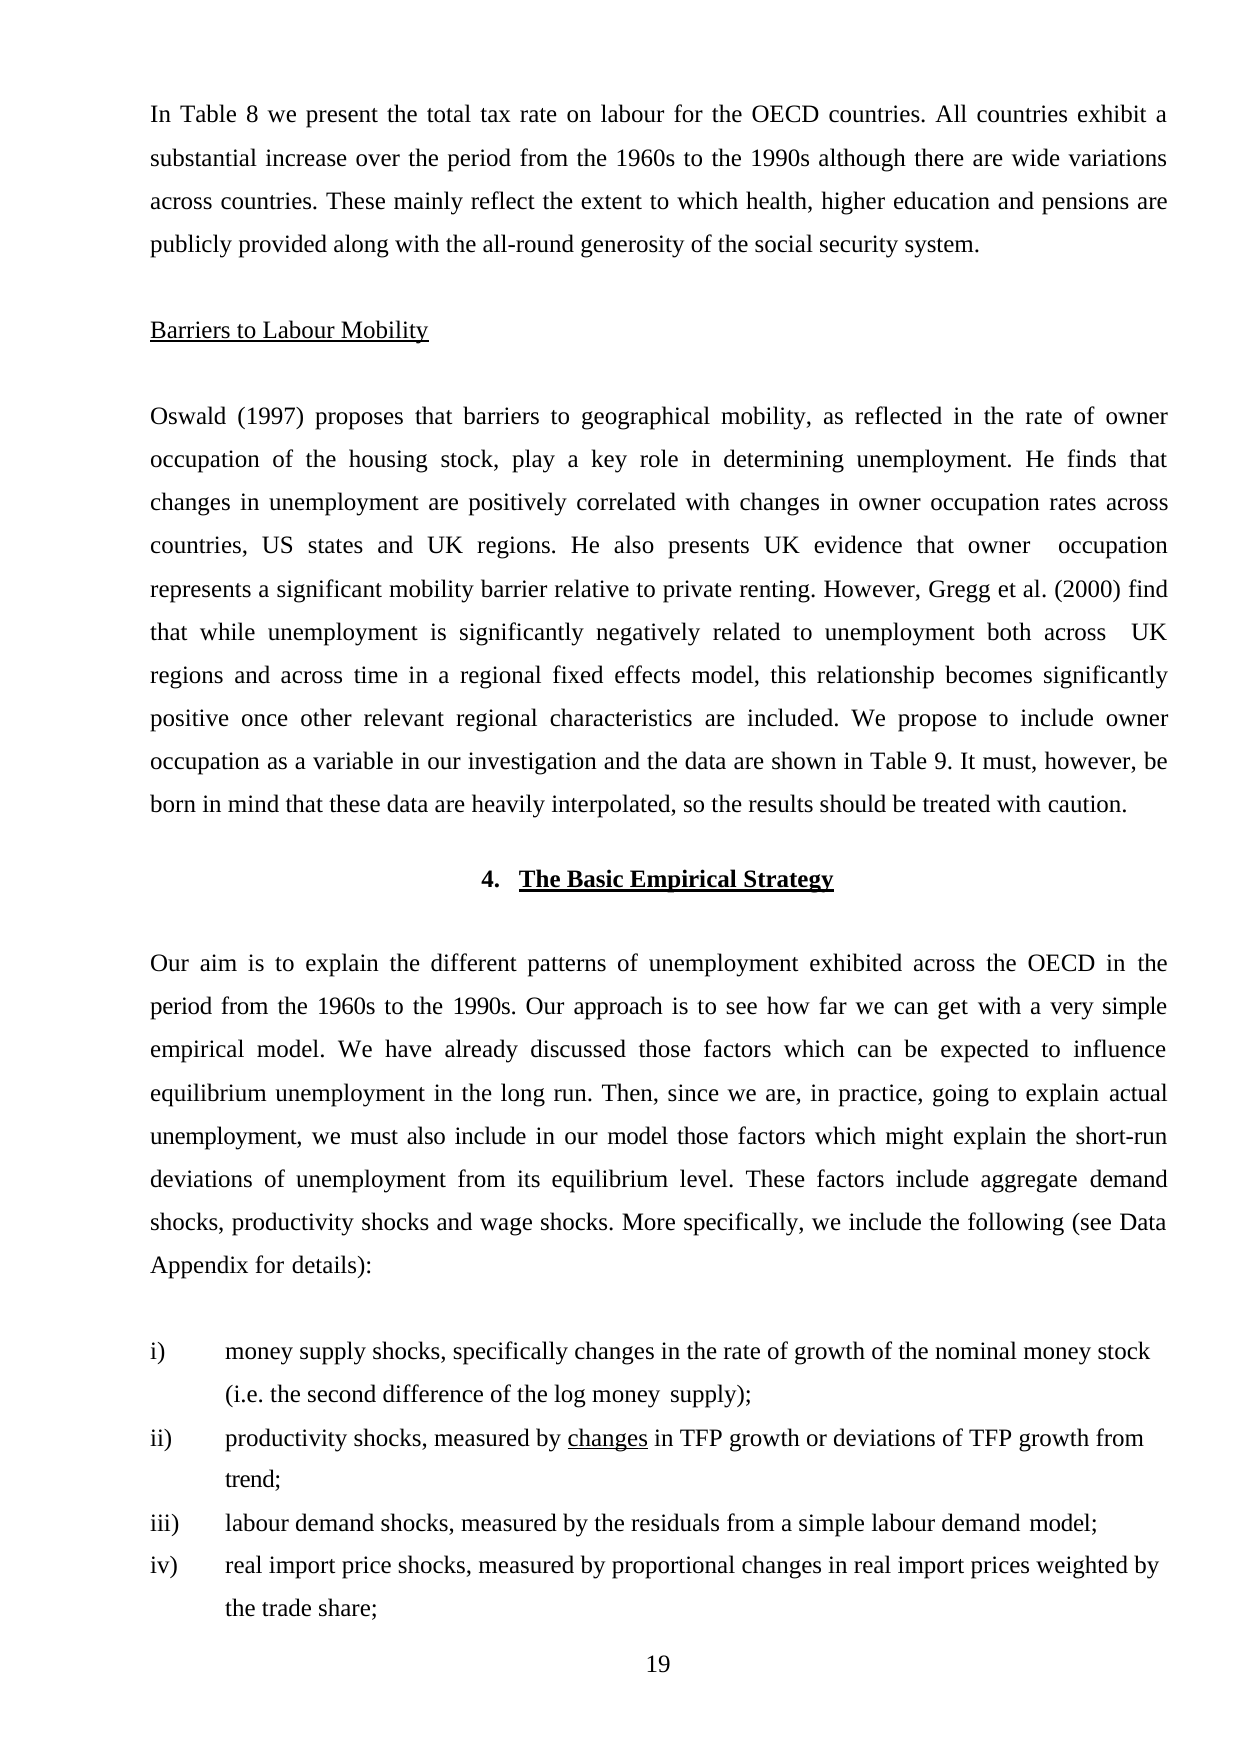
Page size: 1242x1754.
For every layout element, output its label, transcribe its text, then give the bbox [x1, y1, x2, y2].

list productivity shocks, measured by changes in TFP growth or deviations of TFP growth from trend; [150, 1423, 1167, 1493]
text Barriers to Labour Mobility [150, 315, 1242, 344]
subtitle The Basic Empirical Strategy [481, 864, 1242, 893]
list money supply shocks, specifically changes in the rate of growth of the nominal money stock (i.e. the second difference of the log money supply); [150, 1336, 1166, 1408]
list labour demand shocks, measured by the residuals from a simple labour demand model; [150, 1508, 1242, 1537]
text Oswald (1997) proposes that barriers to geographical mobility, as reflected in the rate of owner occupation of the housing stock, play a key role in determining unemployment. He finds that changes in unemployment are positively correlated with changes in owner occupation rates across countries, US states and UK regions. He also presents UK evidence that owner occupation represents a significant mobility barrier relative to private renting. However, Gregg et al. (2000) find that while unemployment is significantly negatively related to unemployment both across UK regions and across time in a regional fixed effects model, this relationship becomes significantly positive once other relevant regional characteristics are included. We propose to include owner occupation as a variable in our investigation and the data are shown in Table 9. It must, however, be born in mind that these data are heavily interpolated, so the results should be treated with caution. [150, 401, 1169, 818]
text In Table 8 we present the total tax rate on labour for the OECD countries. All countries exhibit a substantial increase over the period from the 1960s to the 1990s although there are wide variations across countries. These mainly reflect the extent to which health, higher education and pensions are publicly provided along with the all-round generosity of the social security system. [150, 99, 1169, 258]
list real import price shocks, measured by proportional changes in real import prices weighted by the trade share; [150, 1550, 1169, 1622]
text Our aim is to explain the different patterns of unemployment exhibited across the OECD in the period from the 1960s to the 1990s. Our approach is to see how far we can get with a very simple empirical model. We have already discussed those factors which can be expected to influence equilibrium unemployment in the long run. Then, since we are, in practice, going to explain actual unemployment, we must also include in our model those factors which might explain the short-run deviations of unemployment from its equilibrium level. These factors include aggregate demand shocks, productivity shocks and wage shocks. More specifically, we include the following (see Data Appendix for details): [150, 948, 1167, 1279]
